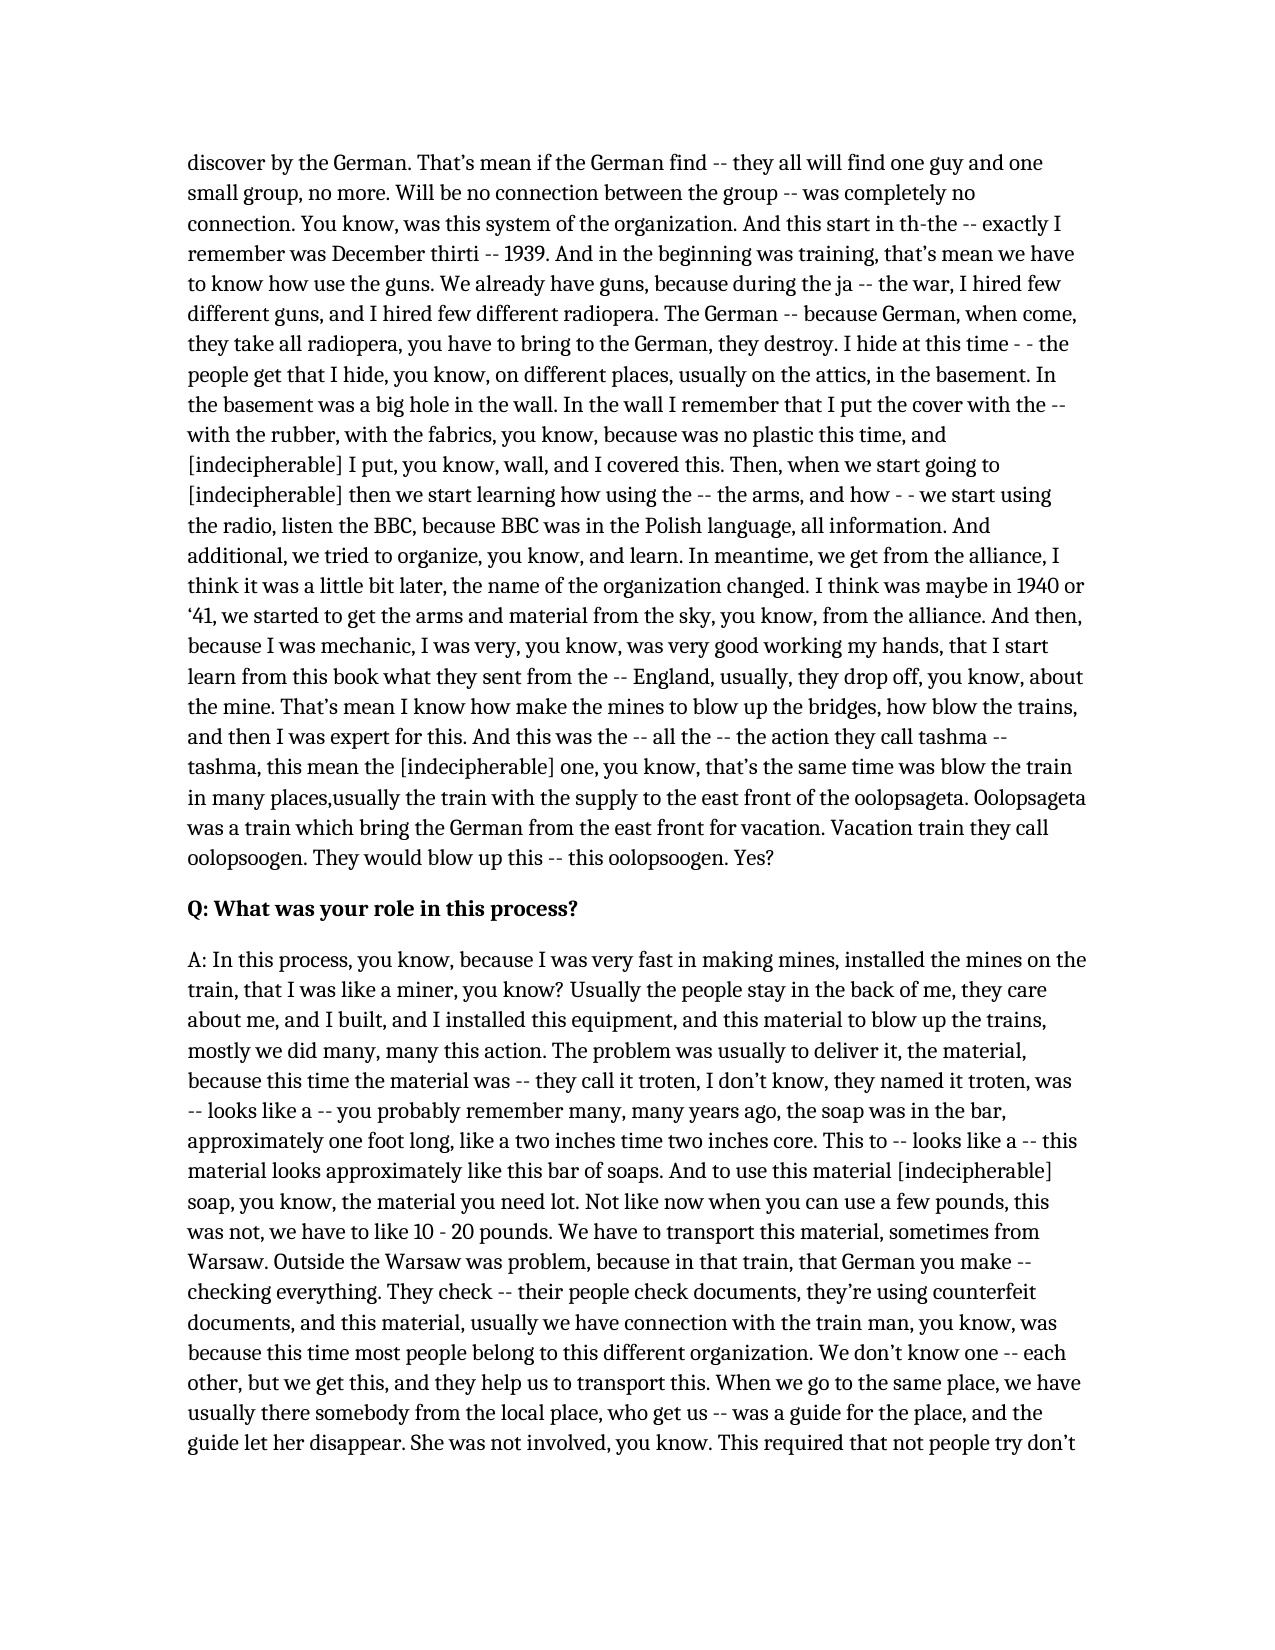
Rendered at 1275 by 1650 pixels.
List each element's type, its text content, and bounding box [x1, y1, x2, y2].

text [187, 150, 1087, 871]
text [187, 947, 1087, 1457]
text Q: What was your role in this process? [187, 896, 1087, 922]
